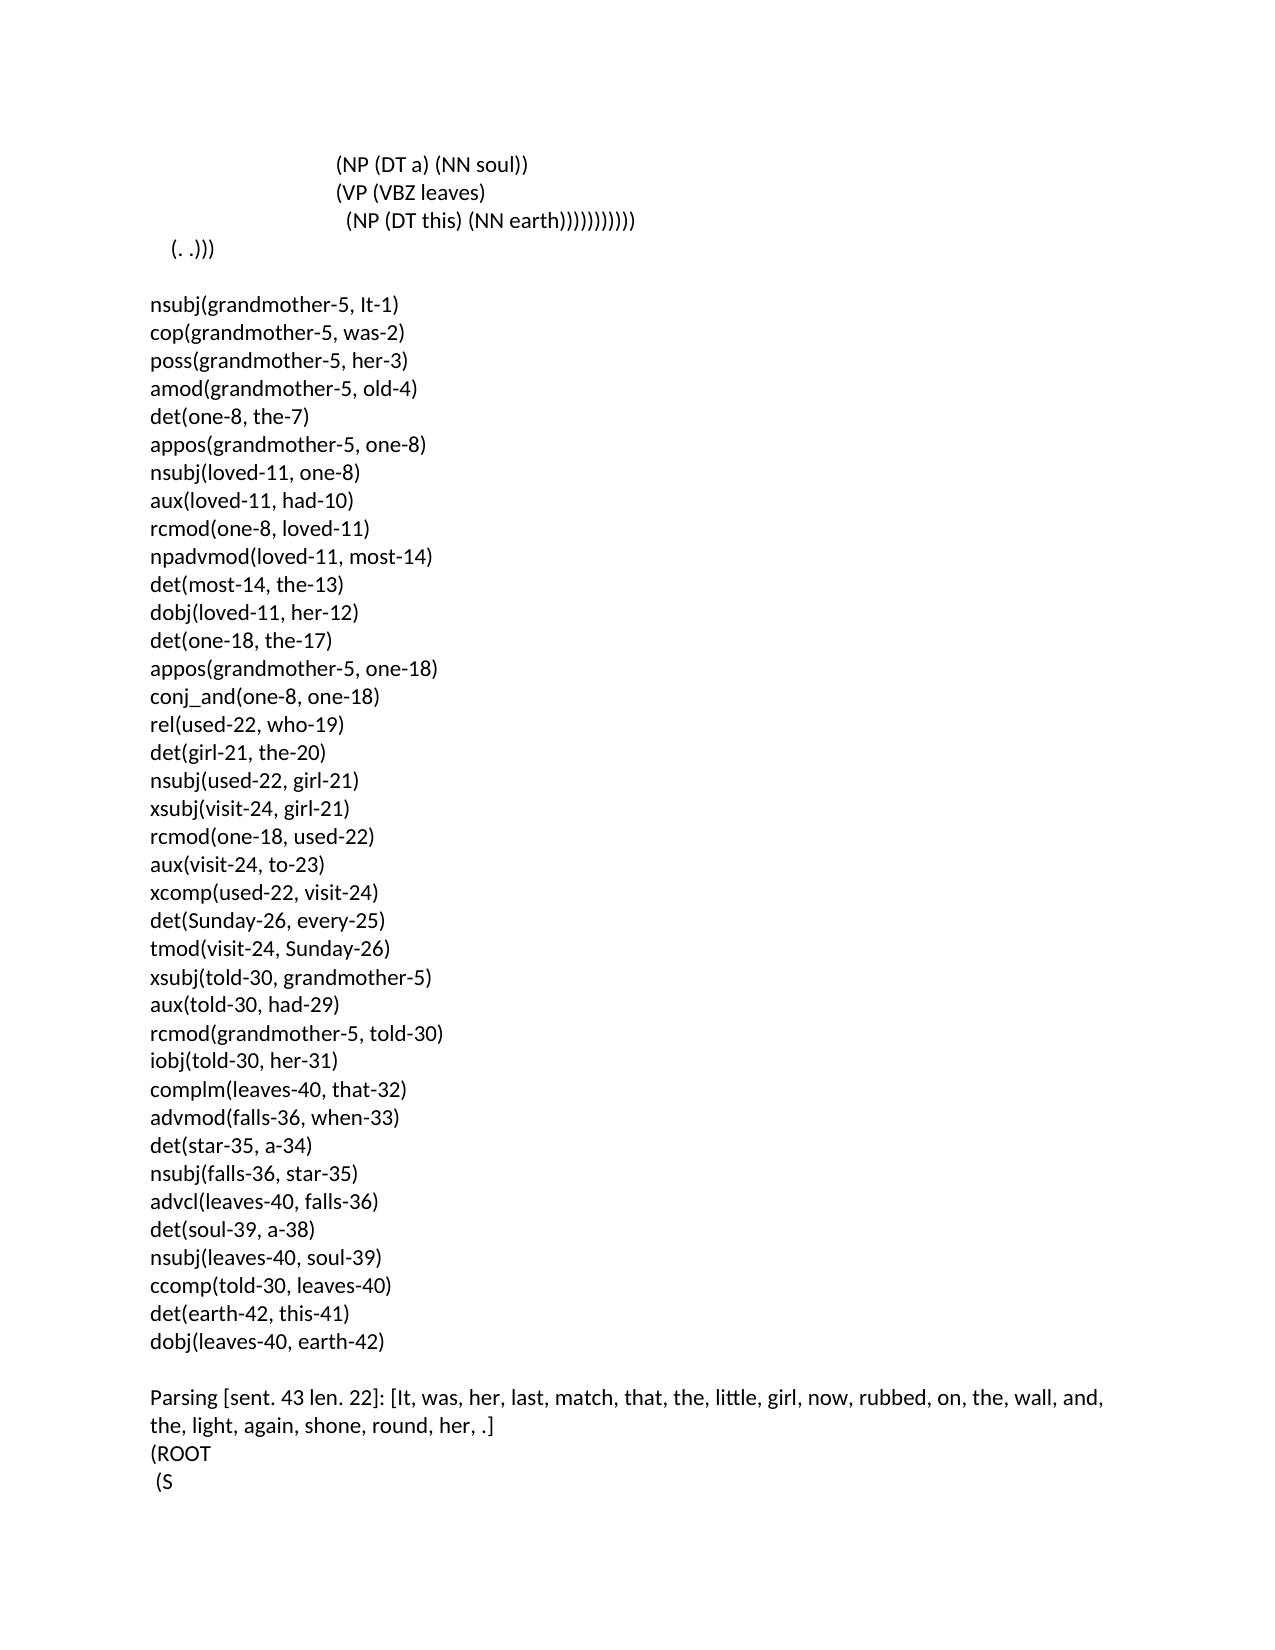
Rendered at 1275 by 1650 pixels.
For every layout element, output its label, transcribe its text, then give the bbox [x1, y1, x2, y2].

text amod(grandmother-5, old-4) [150, 374, 1125, 402]
text aux(loved-11, had-10) [150, 486, 1125, 514]
text appos(grandmother-5, one-8) [150, 430, 1125, 458]
text aux(told-30, had-29) [150, 991, 1125, 1019]
text xsubj(told-30, grandmother-5) [150, 963, 1125, 991]
text ccomp(told-30, leaves-40) [150, 1271, 1125, 1299]
text poss(grandmother-5, her-3) [150, 346, 1125, 374]
text rcmod(one-18, used-22) [150, 822, 1125, 851]
text iobj(told-30, her-31) [150, 1047, 1125, 1075]
text npadvmod(loved-11, most-14) [150, 542, 1125, 570]
text Parsing [sent. 43 len. 22]: [It, was, her, last, match, that, the, little, girl, now, rubbed, on, the, wall, and, the, light, again, shone, round, her, .] [150, 1383, 1125, 1439]
text det(most-14, the-13) [150, 570, 1125, 598]
text nsubj(loved-11, one-8) [150, 458, 1125, 486]
text conj_and(one-8, one-18) [150, 682, 1125, 710]
text det(girl-21, the-20) [150, 738, 1125, 766]
text advmod(falls-36, when-33) [150, 1103, 1125, 1131]
text rel(used-22, who-19) [150, 710, 1125, 738]
text (S [150, 1467, 1125, 1495]
text dobj(loved-11, her-12) [150, 598, 1125, 626]
text det(earth-42, this-41) [150, 1299, 1125, 1327]
text nsubj(leaves-40, soul-39) [150, 1243, 1125, 1271]
text aux(visit-24, to-23) [150, 851, 1125, 878]
text (NP (DT this) (NN earth))))))))))) [150, 206, 1125, 234]
text xsubj(visit-24, girl-21) [150, 794, 1125, 822]
text det(Sunday-26, every-25) [150, 907, 1125, 934]
text (NP (DT a) (NN soul)) [150, 150, 1125, 178]
text det(soul-39, a-38) [150, 1215, 1125, 1243]
text xcomp(used-22, visit-24) [150, 878, 1125, 907]
text det(star-35, a-34) [150, 1131, 1125, 1159]
text (. .))) [150, 234, 1125, 262]
text dobj(leaves-40, earth-42) [150, 1327, 1125, 1355]
text (ROOT [150, 1439, 1125, 1467]
text nsubj(used-22, girl-21) [150, 766, 1125, 794]
text det(one-8, the-7) [150, 402, 1125, 430]
text tmod(visit-24, Sunday-26) [150, 934, 1125, 963]
text rcmod(one-8, loved-11) [150, 514, 1125, 542]
text det(one-18, the-17) [150, 626, 1125, 654]
text advcl(leaves-40, falls-36) [150, 1187, 1125, 1215]
text nsubj(grandmother-5, It-1) [150, 290, 1125, 318]
text (VP (VBZ leaves) [150, 178, 1125, 206]
text nsubj(falls-36, star-35) [150, 1159, 1125, 1187]
text complm(leaves-40, that-32) [150, 1075, 1125, 1103]
text cop(grandmother-5, was-2) [150, 318, 1125, 346]
text rcmod(grandmother-5, told-30) [150, 1019, 1125, 1047]
text appos(grandmother-5, one-18) [150, 654, 1125, 682]
